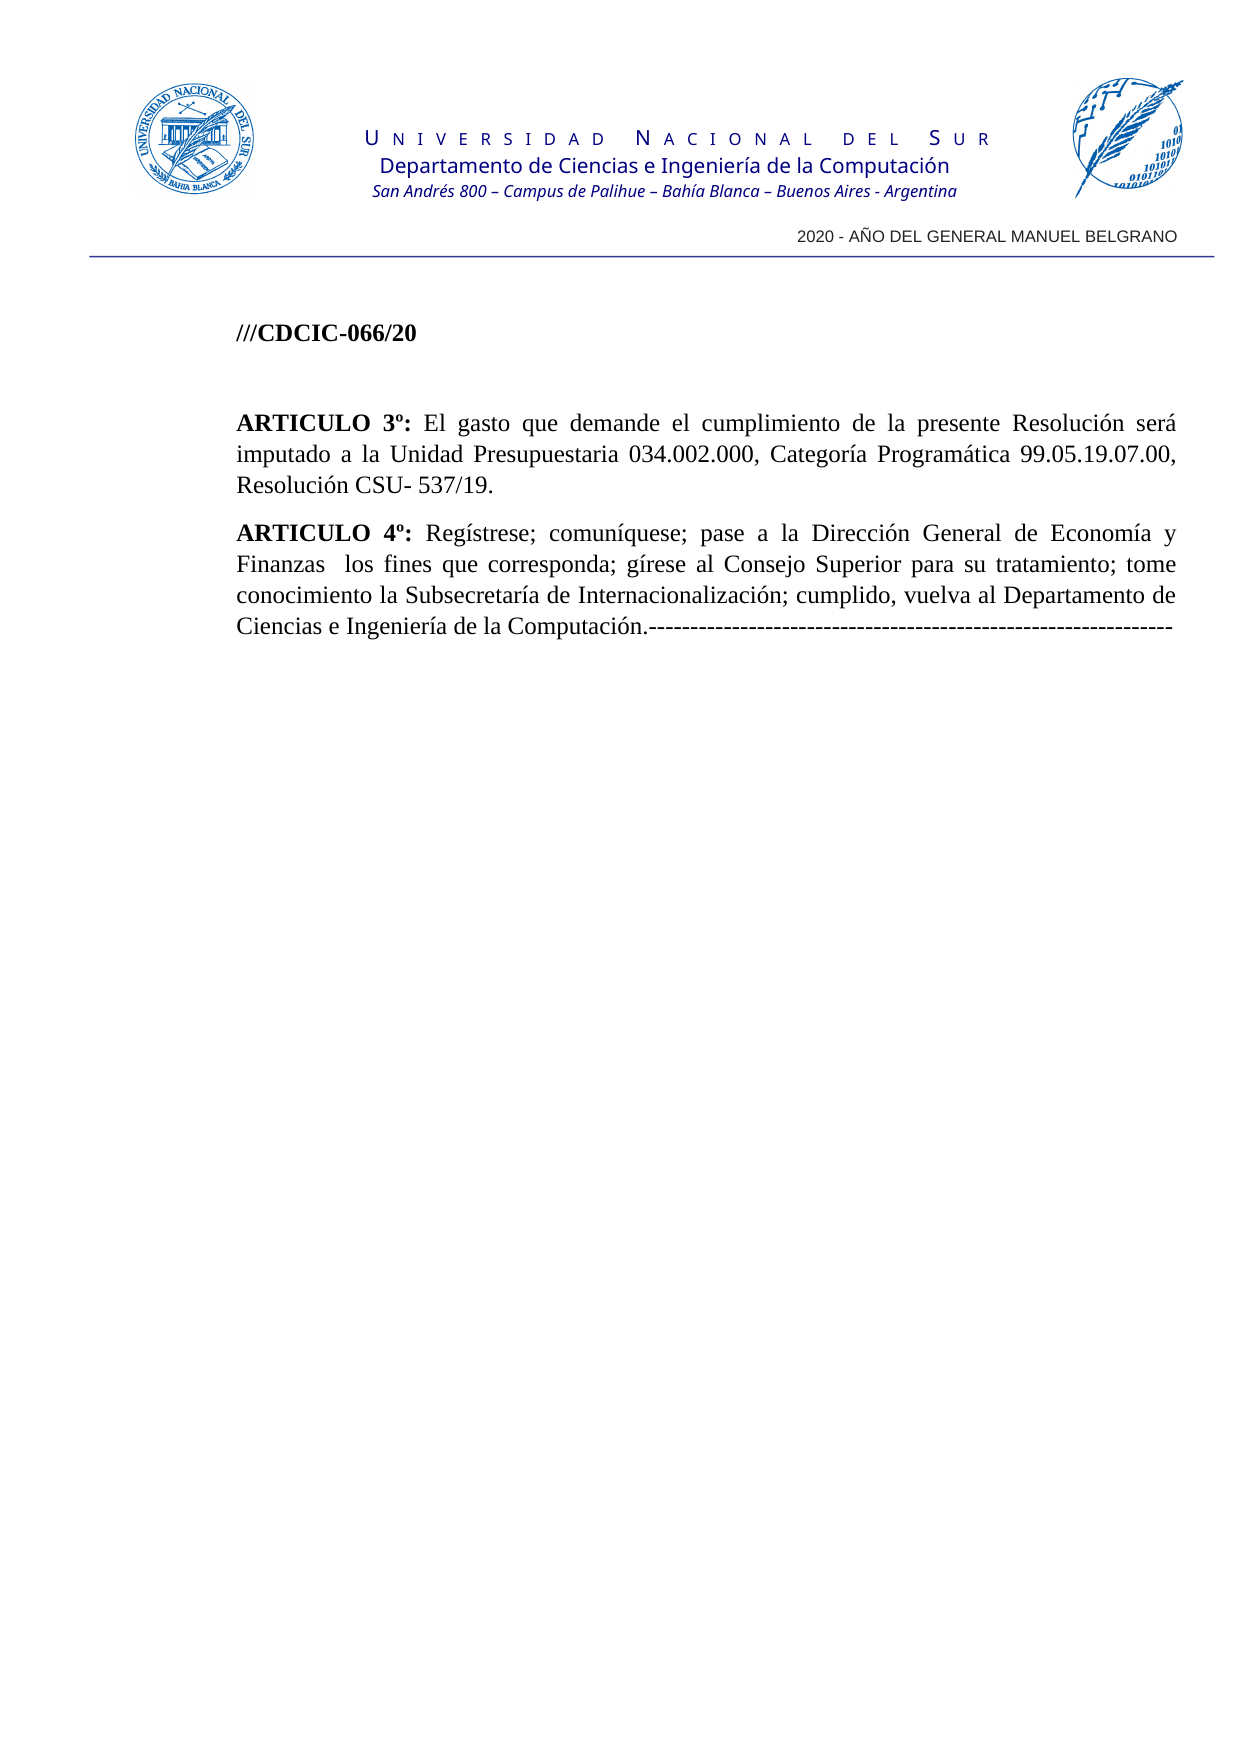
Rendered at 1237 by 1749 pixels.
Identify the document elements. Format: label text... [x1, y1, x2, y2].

text ARTICULO 3º: El gasto que demande el cumplimiento de la presente Resolución será imputado a la Unidad Presupuestaria 034.002.000, Categoría Programática 99.05.19.07.00, Resolución CSU- 537/19. [236, 408, 1177, 499]
text ARTICULO 4º: Regístrese; comuníquese; pase a la Dirección General de Economía y Finanzas los fines que corresponda; gírese al Consejo Superior para su tratamiento; tome conocimiento la Subsecretaría de Internacionalización; cumplido, vuelva al Departamento de Ciencias e Ingeniería de la Computación.--------------------------------------------------------------- [236, 518, 1177, 639]
picture [1072, 77, 1185, 199]
picture [131, 77, 259, 198]
text ///CDCIC-066/20 [236, 318, 1177, 346]
